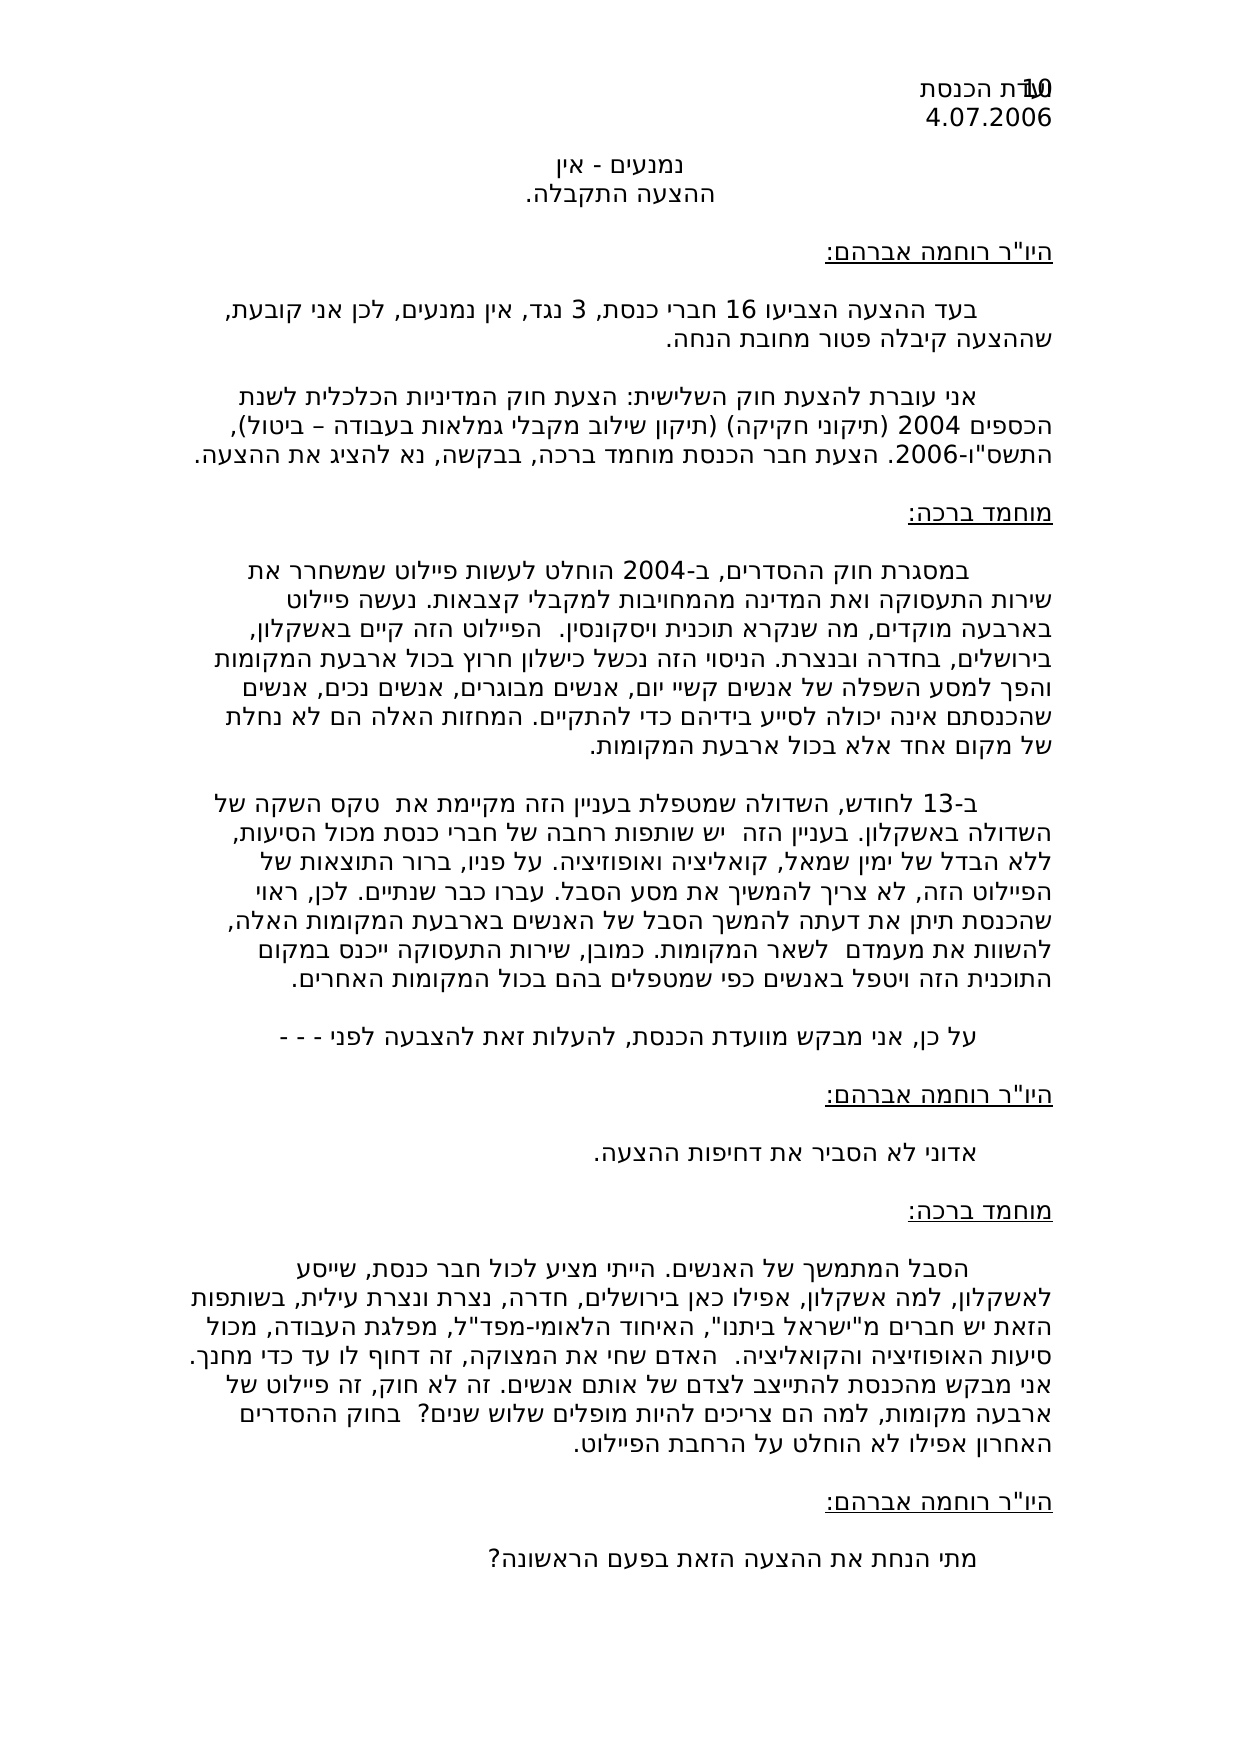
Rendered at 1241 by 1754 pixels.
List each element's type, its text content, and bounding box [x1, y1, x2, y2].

text ההצעה התקבלה. [187, 179, 1053, 208]
text במסגרת חוק ההסדרים, ב-2004 הוחלט לעשות פיילוט שמשחרר את שירות התעסוקה ואת המדינה מהמחויבות למקבלי קצבאות. נעשה פיילוט בארבעה מוקדים, מה שנקרא תוכנית ויסקונסין. הפיילוט הזה קיים באשקלון, בירושלים, בחדרה ובנצרת. הניסוי הזה נכשל כישלון חרוץ בכול ארבעת המקומות והפך למסע השפלה של אנשים קשיי יום, אנשים מבוגרים, אנשים נכים, אנשים שהכנסתם אינה יכולה לסייע בידיהם כדי להתקיים. המחזות האלה הם לא נחלת של מקום אחד אלא בכול ארבעת המקומות. [187, 556, 1053, 760]
text מתי הנחת את ההצעה הזאת בפעם הראשונה? [187, 1544, 1053, 1574]
text היו"ר רוחמה אברהם: [187, 1080, 1053, 1109]
text נמנעים - אין [187, 150, 1053, 179]
text היו"ר רוחמה אברהם: [187, 237, 1053, 266]
text ב-13 לחודש, השדולה שמטפלת בעניין הזה מקיימת את טקס השקה של השדולה באשקלון. בעניין הזה יש שותפות רחבה של חברי כנסת מכול הסיעות, ללא הבדל של ימין שמאל, קואליציה ואופוזיציה. על פניו, ברור התוצאות של הפיילוט הזה, לא צריך להמשיך את מסע הסבל. עברו כבר שנתיים. לכן, ראוי שהכנסת תיתן את דעתה להמשך הסבל של האנשים בארבעת המקומות האלה, להשוות את מעמדם לשאר המקומות. כמובן, שירות התעסוקה ייכנס במקום התוכנית הזה ויטפל באנשים כפי שמטפלים בהם בכול המקומות האחרים. [187, 789, 1053, 993]
text בעד ההצעה הצביעו 16 חברי כנסת, 3 נגד, אין נמנעים, לכן אני קובעת, שההצעה קיבלה פטור מחובת הנחה. [187, 295, 1053, 353]
text אדוני לא הסביר את דחיפות ההצעה. [187, 1138, 1053, 1167]
text אני עוברת להצעת חוק השלישית: הצעת חוק המדיניות הכלכלית לשנת הכספים 2004 (תיקוני חקיקה) (תיקון שילוב מקבלי גמלאות בעבודה – ביטול), התשס"ו-2006. הצעת חבר הכנסת מוחמד ברכה, בבקשה, נא להציג את ההצעה. [187, 382, 1053, 469]
text מוחמד ברכה: [187, 1196, 1053, 1225]
text על כן, אני מבקש מוועדת הכנסת, להעלות זאת להצבעה לפני - - - [187, 1022, 1053, 1051]
text מוחמד ברכה: [187, 498, 1053, 527]
text הסבל המתמשך של האנשים. הייתי מציע לכול חבר כנסת, שייסע לאשקלון, למה אשקלון, אפילו כאן בירושלים, חדרה, נצרת ונצרת עילית, בשותפות הזאת יש חברים מ"ישראל ביתנו", האיחוד הלאומי-מפד"ל, מפלגת העבודה, מכול סיעות האופוזיציה והקואליציה. האדם שחי את המצוקה, זה דחוף לו עד כדי מחנך. אני מבקש מהכנסת להתייצב לצדם של אותם אנשים. זה לא חוק, זה פיילוט של ארבעה מקומות, למה הם צריכים להיות מופלים שלוש שנים? בחוק ההסדרים האחרון אפילו לא הוחלט על הרחבת הפיילוט. [187, 1254, 1053, 1458]
text היו"ר רוחמה אברהם: [187, 1487, 1053, 1516]
